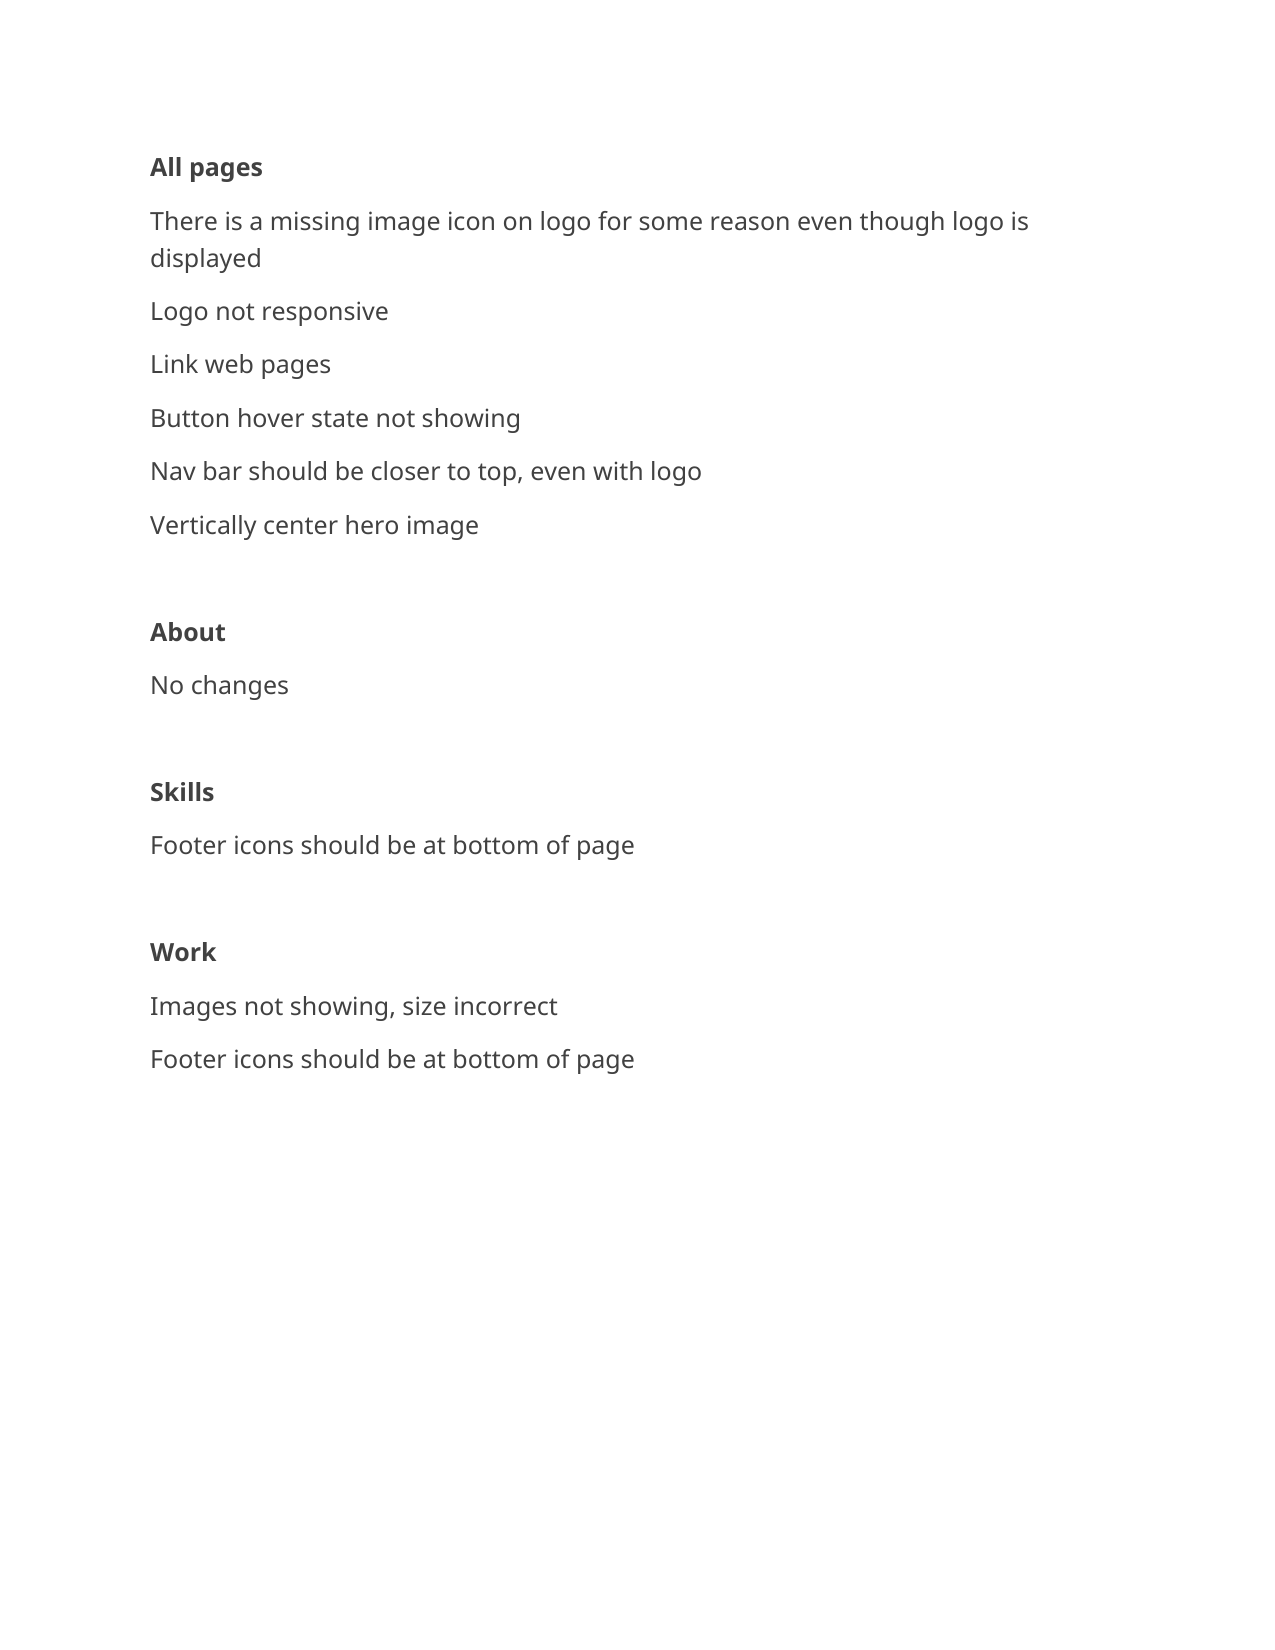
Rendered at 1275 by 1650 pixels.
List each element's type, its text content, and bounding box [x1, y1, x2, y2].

text All pages [150, 150, 1125, 184]
text No changes [150, 668, 1125, 702]
text Skills [150, 774, 1125, 809]
text There is a missing image icon on logo for some reason even though logo is displayed [150, 203, 1125, 274]
text Vertically center hero image [150, 507, 1125, 541]
text Footer icons should be at bottom of page [150, 828, 1125, 862]
text Logo not responsive [150, 294, 1125, 328]
text About [150, 614, 1125, 648]
text Footer icons should be at bottom of page [150, 1042, 1125, 1076]
text Work [150, 935, 1125, 969]
text Nav bar should be closer to top, even with logo [150, 454, 1125, 488]
text Button hover state not showing [150, 401, 1125, 434]
text Link web pages [150, 347, 1125, 381]
text Images not showing, size incorrect [150, 988, 1125, 1022]
